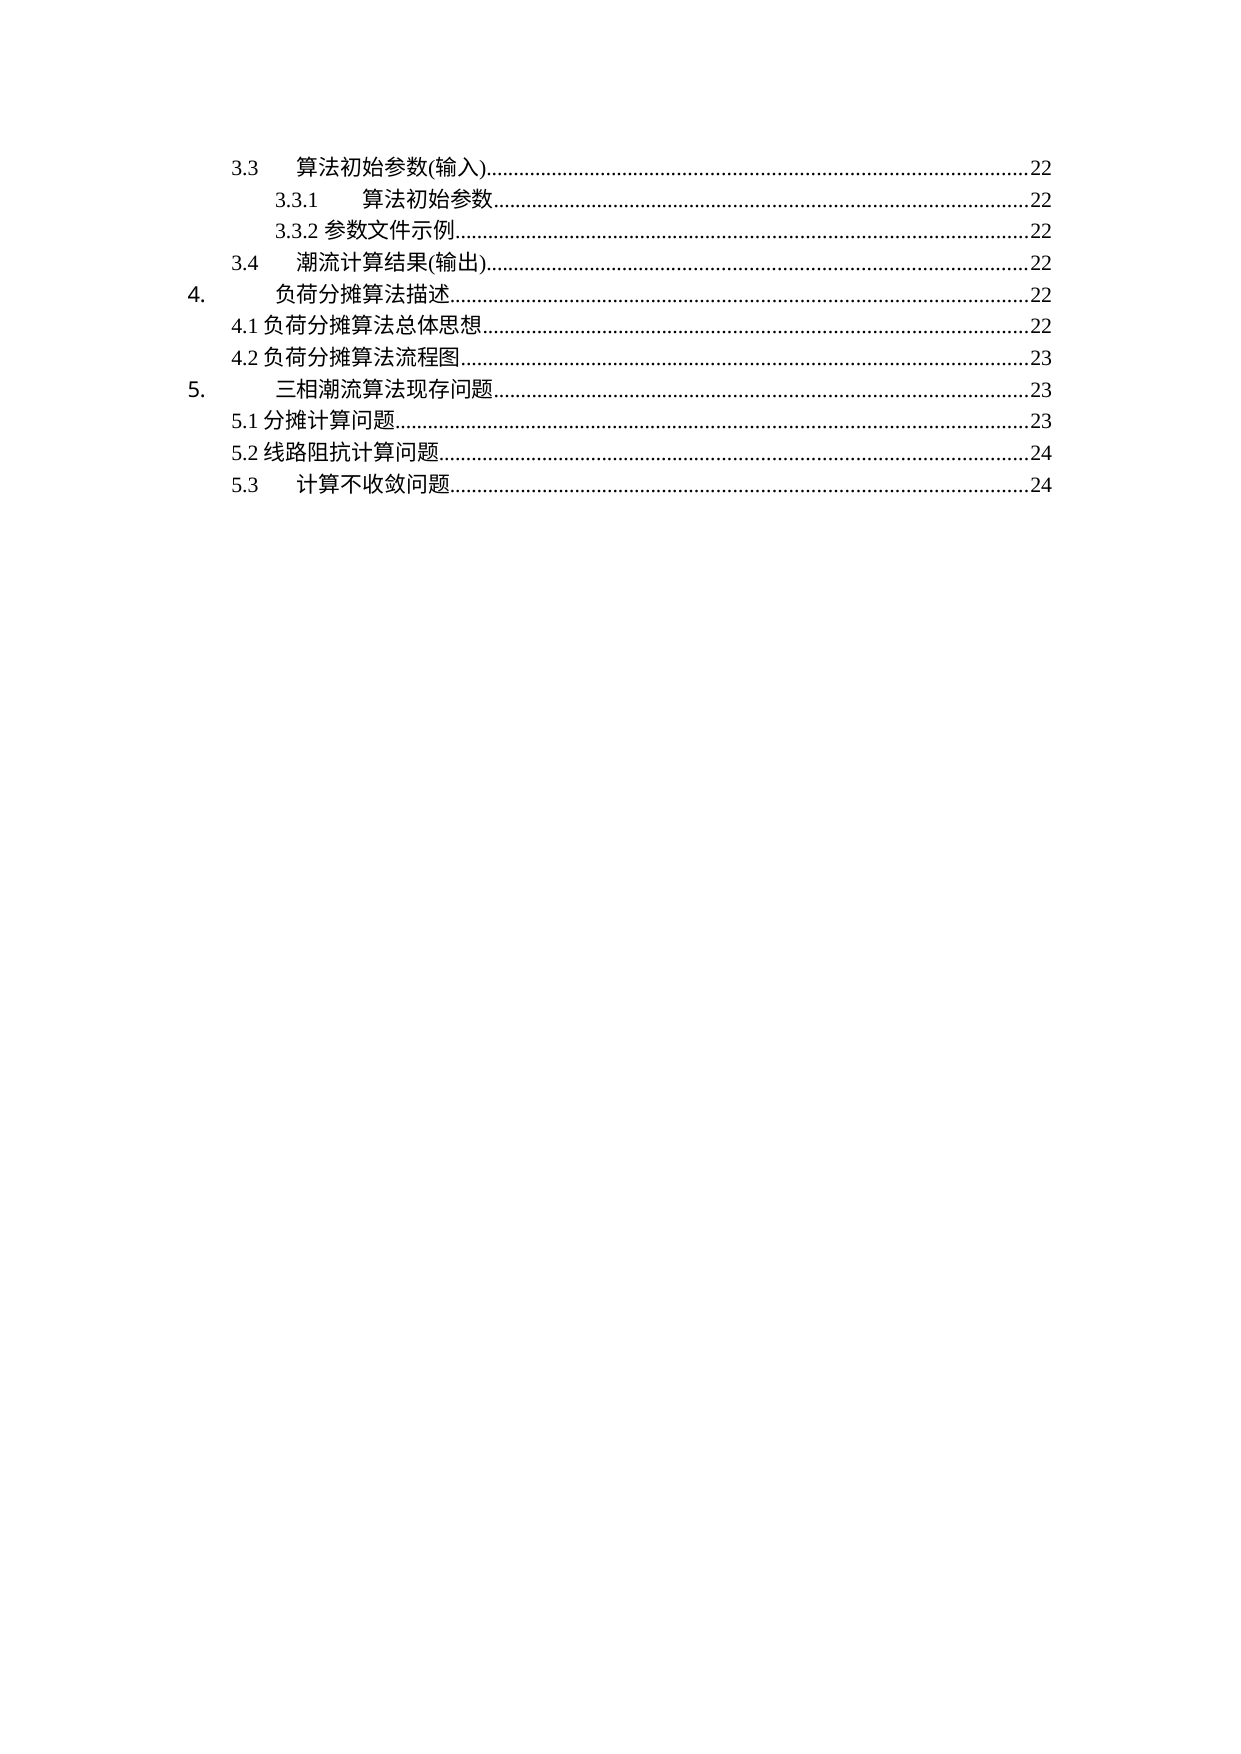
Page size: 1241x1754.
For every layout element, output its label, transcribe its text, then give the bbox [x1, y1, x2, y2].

text 4.2 负荷分摊算法流程图 23 [231, 340, 1053, 372]
text 5.3 计算不收敛问题 24 [231, 467, 1053, 498]
text 4. 负荷分摊算法描述 22 [187, 277, 1053, 308]
text 3.4 潮流计算结果(输出) 22 [231, 245, 1053, 277]
text 3.3 算法初始参数(输入) 22 [231, 150, 1053, 182]
text 3.3.1 算法初始参数 22 [275, 182, 1053, 213]
text 3.3.2 参数文件示例 22 [275, 213, 1053, 245]
text 4.1 负荷分摊算法总体思想 22 [231, 308, 1053, 340]
text 5.1 分摊计算问题 23 [231, 403, 1053, 435]
text 5. 三相潮流算法现存问题 23 [187, 372, 1053, 403]
text 5.2 线路阻抗计算问题 24 [231, 435, 1053, 467]
